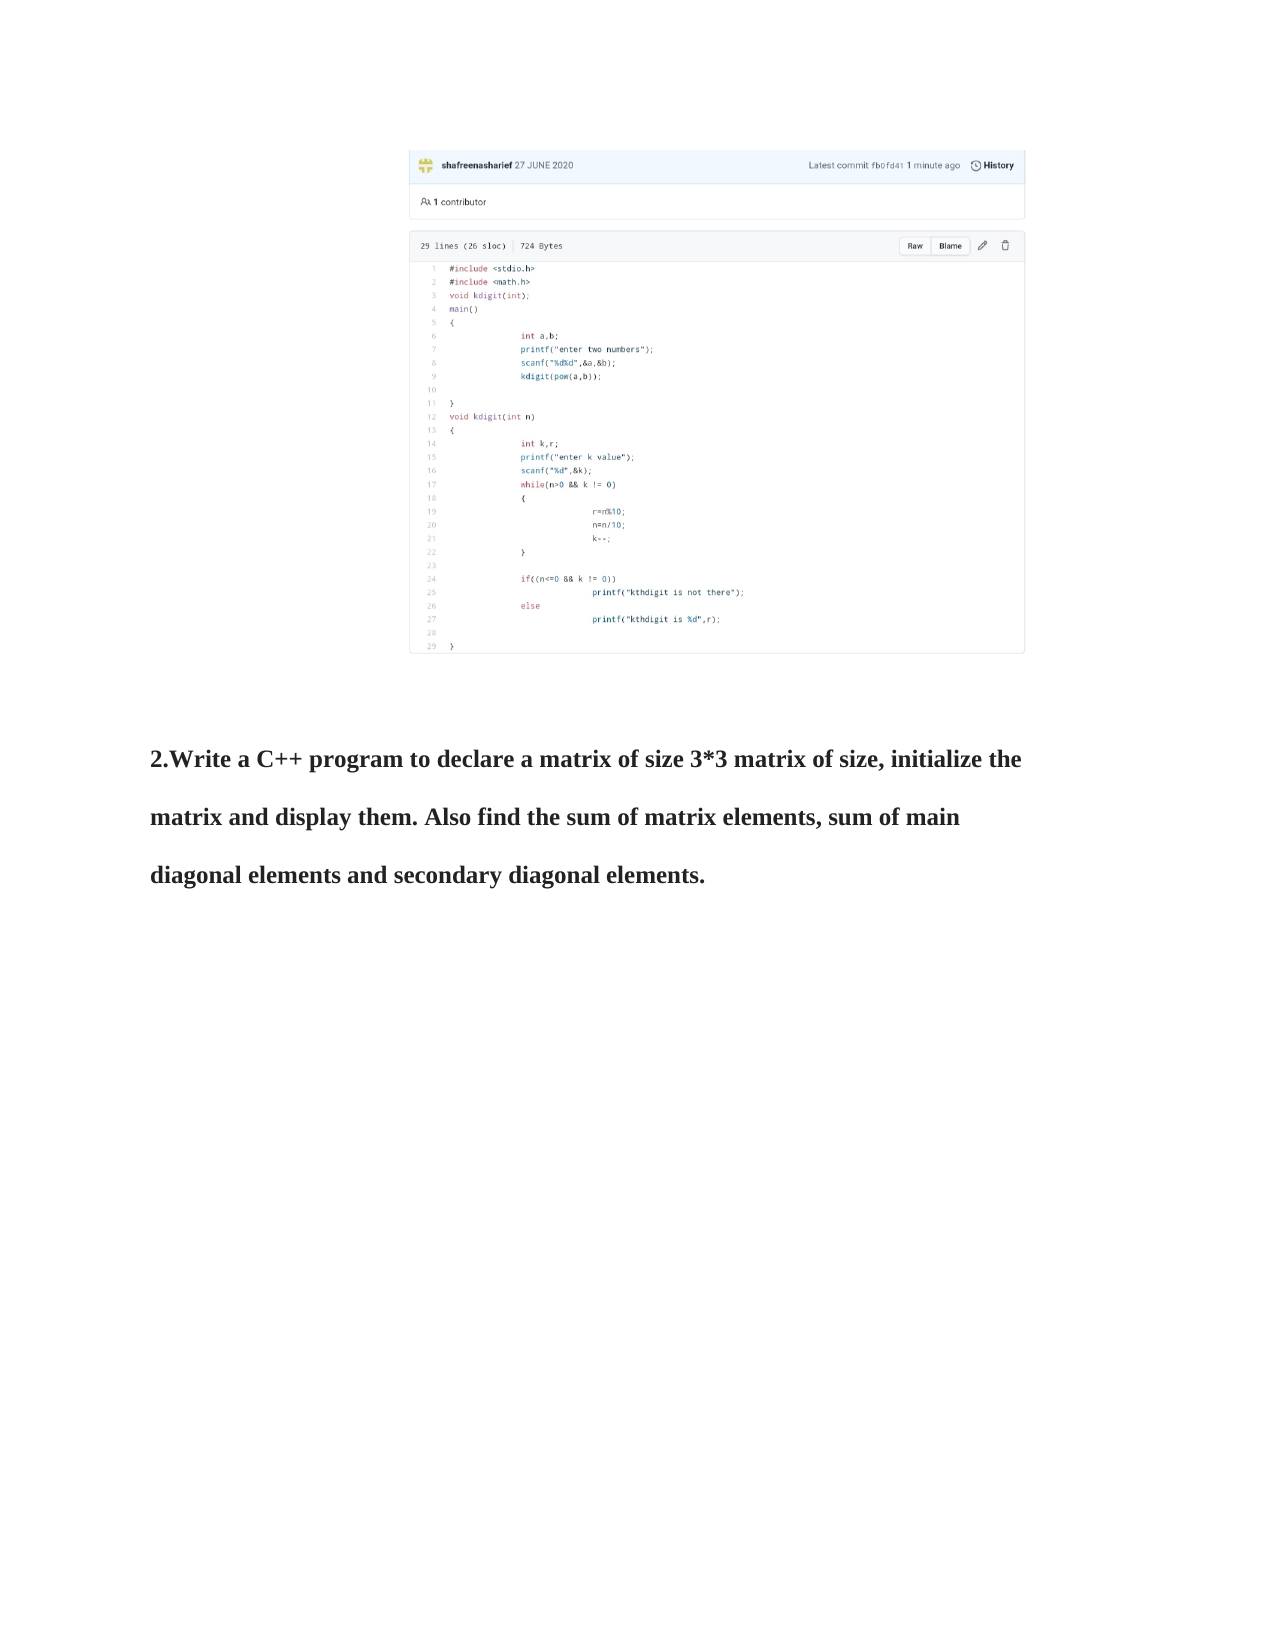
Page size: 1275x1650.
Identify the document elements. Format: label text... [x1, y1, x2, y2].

text diagonal elements and secondary diagonal elements. [150, 860, 1125, 889]
text matrix and display them. Also find the sum of matrix elements, sum of main [150, 802, 1125, 831]
picture [393, 150, 1040, 657]
text 2.Write a C++ program to declare a matrix of size 3*3 matrix of size, initialize the [150, 744, 1125, 773]
